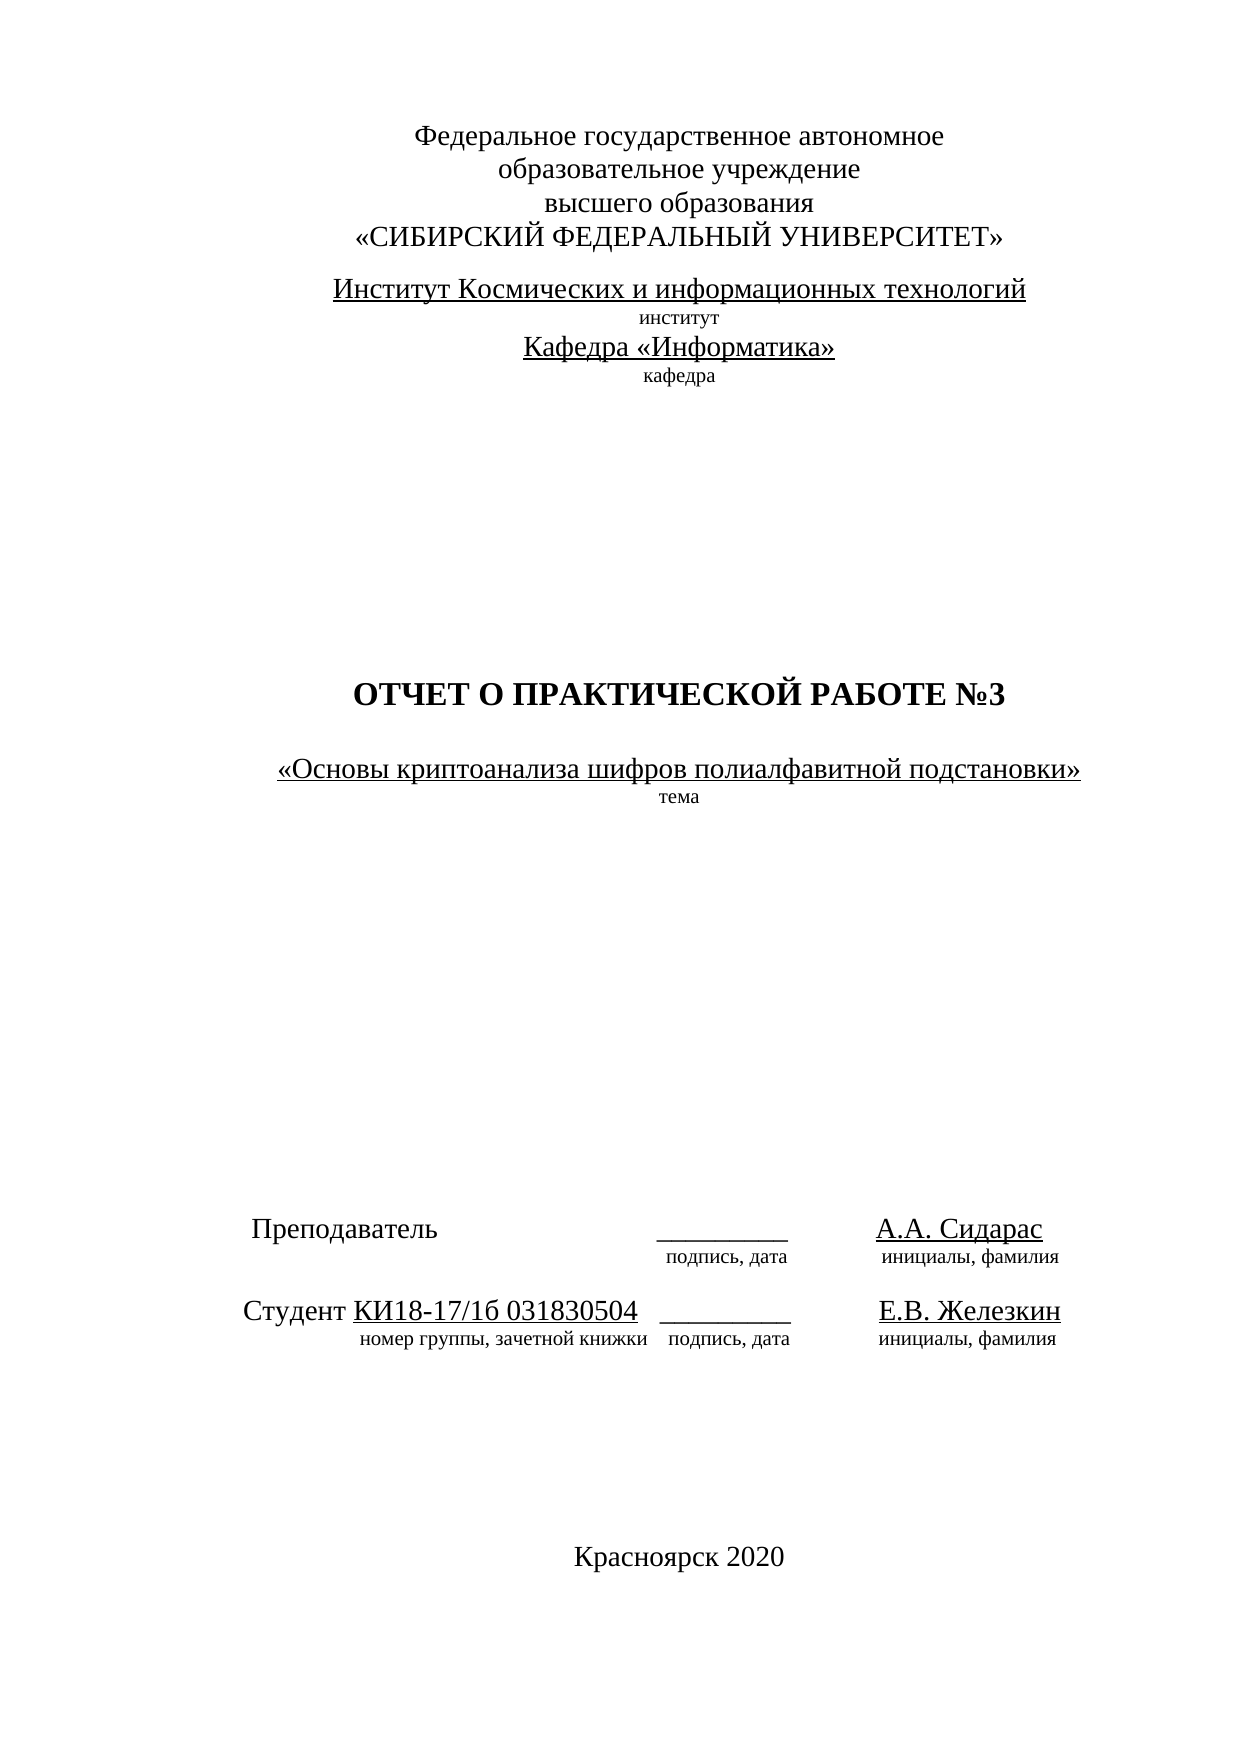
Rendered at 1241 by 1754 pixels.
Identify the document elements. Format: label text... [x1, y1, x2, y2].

text ОТЧЕТ О ПРАКТИЧЕСКОЙ РАБОТЕ №3 [177, 674, 1181, 712]
text Студент КИ18-17/1б 031830504 _________ Е.В. Железкин [177, 1293, 1181, 1326]
text номер группы, зачетной книжки подпись, дата инициалы, фамилия [177, 1326, 1181, 1350]
text Федеральное государственное автономное [177, 118, 1181, 152]
text Преподаватель _________ А.А. Сидарас [177, 1211, 1181, 1244]
text Красноярск 2020 [177, 1539, 1181, 1573]
text высшего образования [177, 185, 1181, 219]
text «Основы криптоанализа шифров полиалфавитной подстановки» [177, 751, 1181, 784]
text подпись, дата инициалы, фамилия [177, 1244, 1181, 1268]
text образовательное учреждение [177, 152, 1181, 185]
text Институт Космических и информационных технологий [177, 271, 1181, 305]
text «СИБИРСКИЙ ФЕДЕРАЛЬНЫЙ УНИВЕРСИТЕТ» [177, 219, 1181, 252]
text Кафедра «Информатика» [177, 329, 1181, 363]
text институт [177, 305, 1181, 329]
text тема [177, 784, 1181, 808]
text кафедра [177, 363, 1181, 387]
